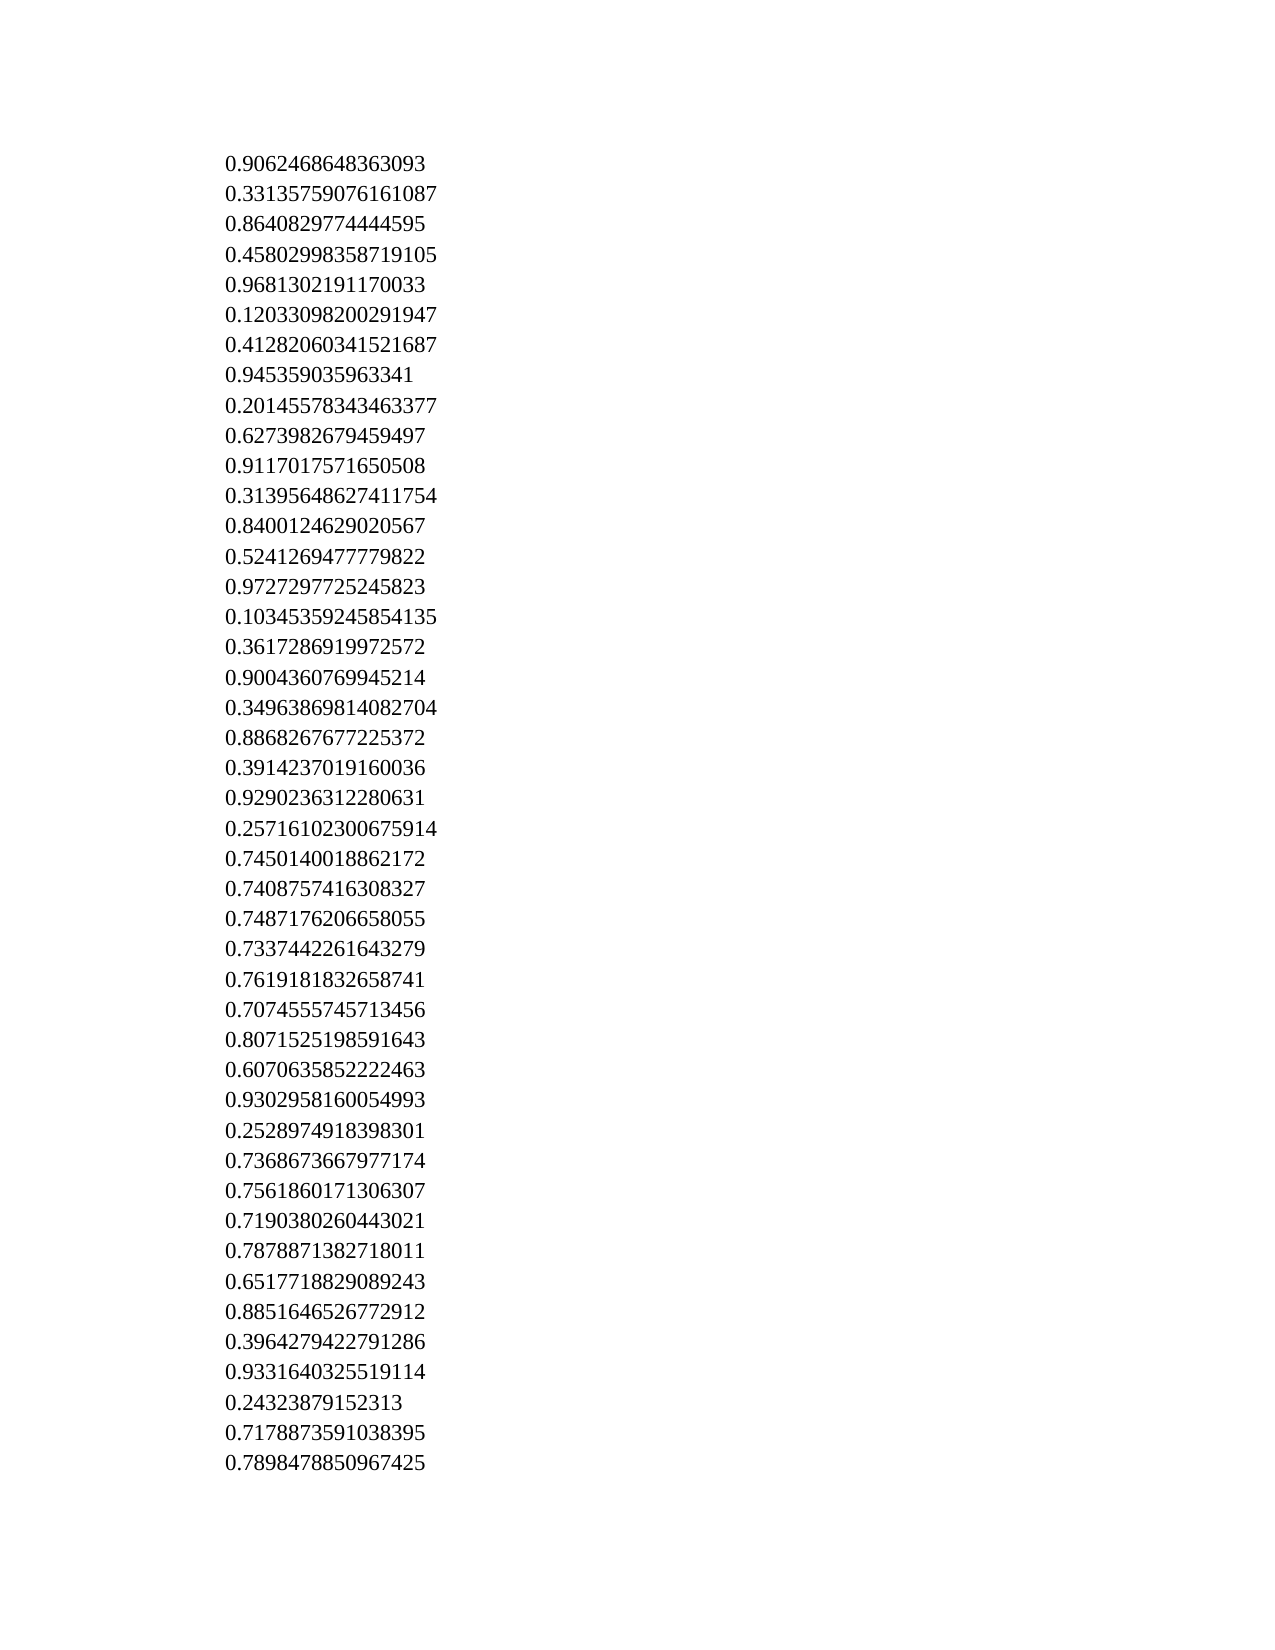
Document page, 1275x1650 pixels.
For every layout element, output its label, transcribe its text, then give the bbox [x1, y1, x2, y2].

text 0.8868267677225372 [225, 724, 1125, 750]
text 0.7368673667977174 [225, 1147, 1125, 1173]
text 0.6517718829089243 [225, 1268, 1125, 1294]
text 0.9331640325519114 [225, 1358, 1125, 1385]
text 0.12033098200291947 [225, 301, 1125, 327]
text 0.7178873591038395 [225, 1419, 1125, 1445]
text 0.6070635852222463 [225, 1056, 1125, 1083]
text 0.45802998358719105 [225, 241, 1125, 267]
text 0.7190380260443021 [225, 1207, 1125, 1234]
text 0.33135759076161087 [225, 180, 1125, 207]
text 0.10345359245854135 [225, 603, 1125, 629]
text 0.9004360769945214 [225, 663, 1125, 690]
text 0.9681302191170033 [225, 271, 1125, 297]
text 0.24323879152313 [225, 1388, 1125, 1415]
text 0.7619181832658741 [225, 966, 1125, 992]
text 0.8071525198591643 [225, 1026, 1125, 1052]
text 0.7898478850967425 [225, 1449, 1125, 1475]
text 0.34963869814082704 [225, 694, 1125, 720]
text 0.7074555745713456 [225, 996, 1125, 1022]
text 0.7487176206658055 [225, 905, 1125, 932]
text 0.25716102300675914 [225, 814, 1125, 841]
text 0.2528974918398301 [225, 1117, 1125, 1143]
text 0.3964279422791286 [225, 1328, 1125, 1354]
text 0.9302958160054993 [225, 1086, 1125, 1113]
text 0.9117017571650508 [225, 452, 1125, 478]
text 0.3914237019160036 [225, 754, 1125, 781]
text 0.41282060341521687 [225, 331, 1125, 358]
text 0.5241269477779822 [225, 543, 1125, 569]
text 0.7408757416308327 [225, 875, 1125, 901]
text 0.9062468648363093 [225, 150, 1125, 176]
text 0.945359035963341 [225, 361, 1125, 388]
text 0.8640829774444595 [225, 210, 1125, 237]
text 0.7878871382718011 [225, 1237, 1125, 1264]
text 0.3617286919972572 [225, 633, 1125, 660]
text 0.6273982679459497 [225, 422, 1125, 448]
text 0.8851646526772912 [225, 1298, 1125, 1324]
text 0.9290236312280631 [225, 784, 1125, 811]
text 0.7561860171306307 [225, 1177, 1125, 1203]
text 0.9727297725245823 [225, 573, 1125, 599]
text 0.31395648627411754 [225, 482, 1125, 509]
text 0.7337442261643279 [225, 935, 1125, 962]
text 0.20145578343463377 [225, 392, 1125, 418]
text 0.8400124629020567 [225, 512, 1125, 539]
text 0.7450140018862172 [225, 845, 1125, 871]
